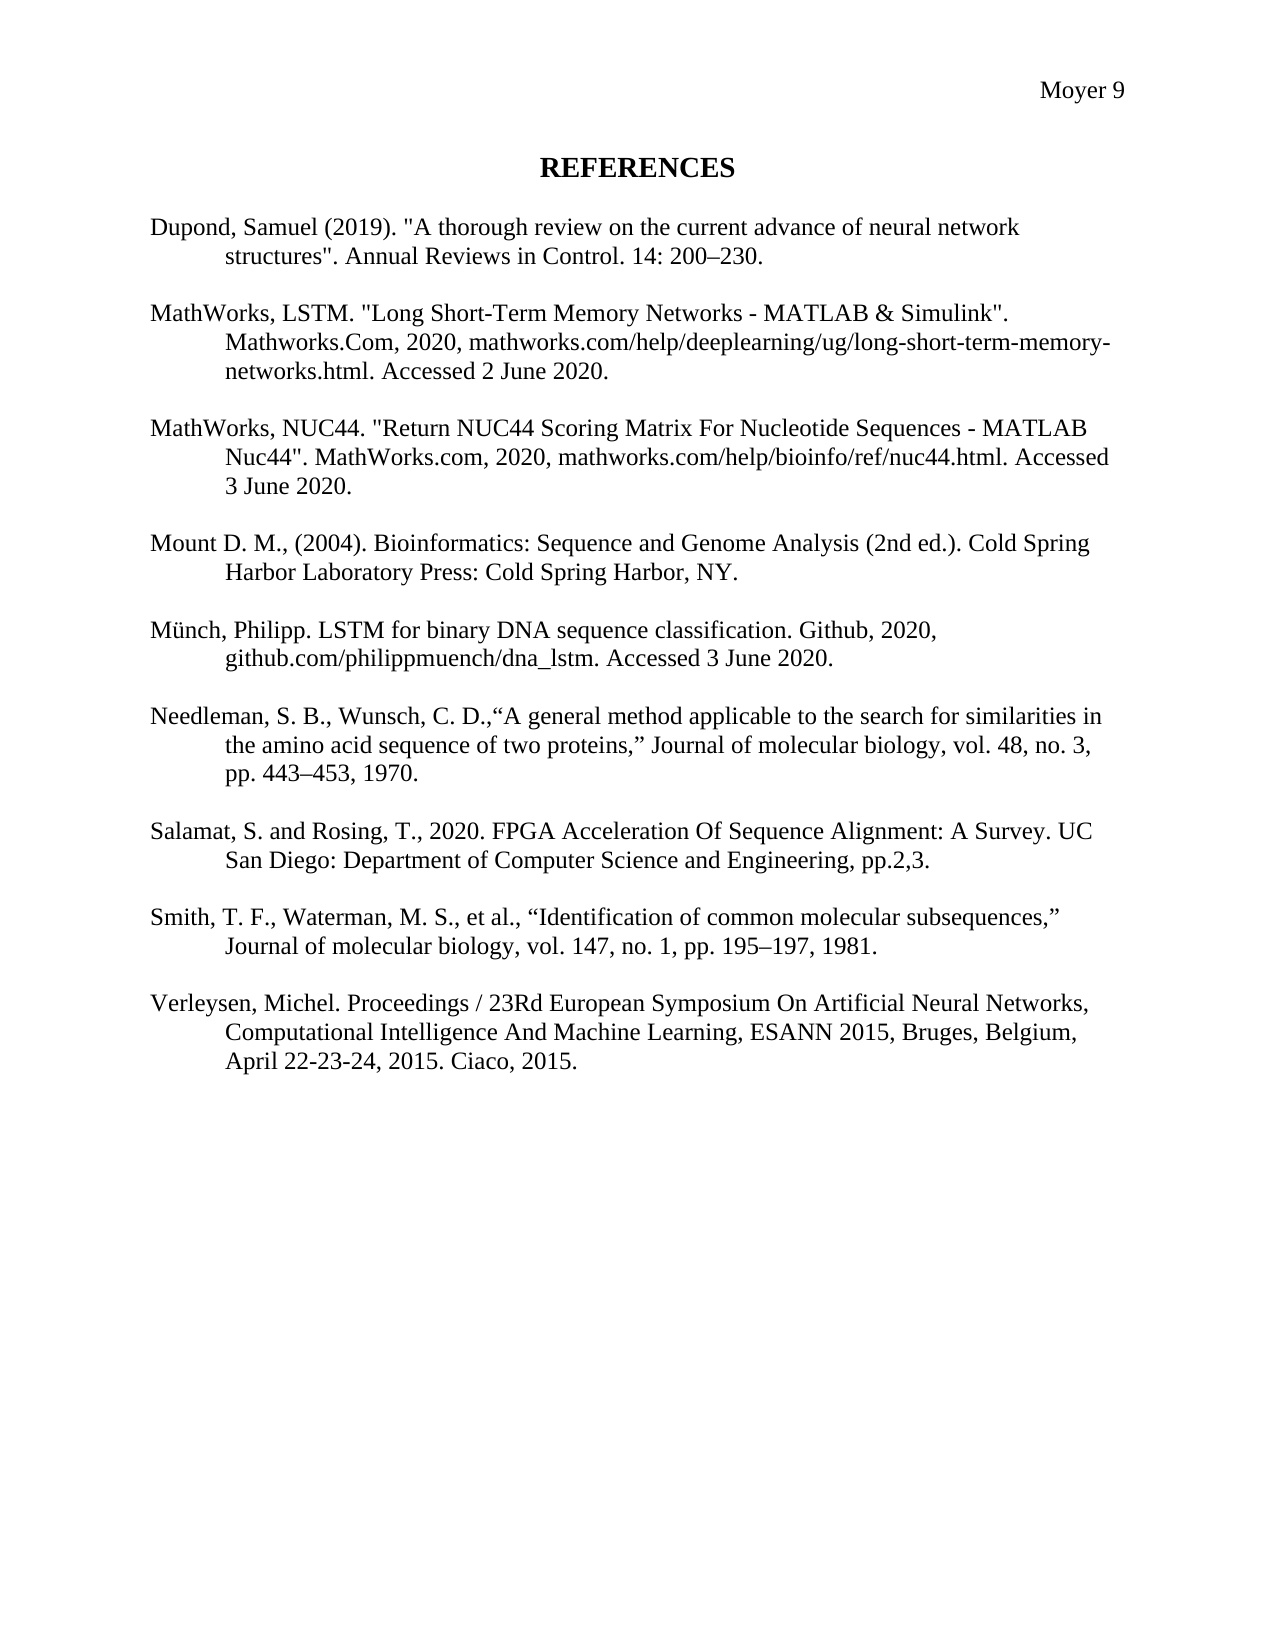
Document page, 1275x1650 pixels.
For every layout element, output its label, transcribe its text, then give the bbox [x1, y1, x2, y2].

text MathWorks, LSTM. "Long Short-Term Memory Networks - MATLAB & Simulink". Mathworks.Com, 2020, mathworks.com/help/deeplearning/ug/long-short-term-memory-networks.html. Accessed 2 June 2020. [150, 298, 1125, 385]
text Dupond, Samuel (2019). "A thorough review on the current advance of neural network structures". Annual Reviews in Control. 14: 200–230. [150, 212, 1125, 270]
text Salamat, S. and Rosing, T., 2020. FPGA Acceleration Of Sequence Alignment: A Survey. UC San Diego: Department of Computer Science and Engineering, pp.2,3. [150, 816, 1125, 873]
text REFERENCES [150, 150, 1125, 183]
text Mount D. M., (2004). Bioinformatics: Sequence and Genome Analysis (2nd ed.). Cold Spring Harbor Laboratory Press: Cold Spring Harbor, NY. [150, 528, 1125, 586]
text Münch, Philipp. LSTM for binary DNA sequence classification. Github, 2020, github.com/philippmuench/dna_lstm. Accessed 3 June 2020. [150, 615, 1125, 672]
text Smith, T. F., Waterman, M. S., et al., “Identification of common molecular subsequences,” Journal of molecular biology, vol. 147, no. 1, pp. 195–197, 1981. [150, 902, 1125, 960]
text Needleman, S. B., Wunsch, C. D.,“A general method applicable to the search for similarities in the amino acid sequence of two proteins,” Journal of molecular biology, vol. 48, no. 3, pp. 443–453, 1970. [150, 701, 1125, 787]
text MathWorks, NUC44. "Return NUC44 Scoring Matrix For Nucleotide Sequences - MATLAB Nuc44". MathWorks.com, 2020, mathworks.com/help/bioinfo/ref/nuc44.html. Accessed 3 June 2020. [150, 413, 1125, 500]
text Verleysen, Michel. Proceedings / 23Rd European Symposium On Artificial Neural Networks, Computational Intelligence And Machine Learning, ESANN 2015, Bruges, Belgium, April 22-23-24, 2015. Ciaco, 2015. [150, 988, 1125, 1075]
